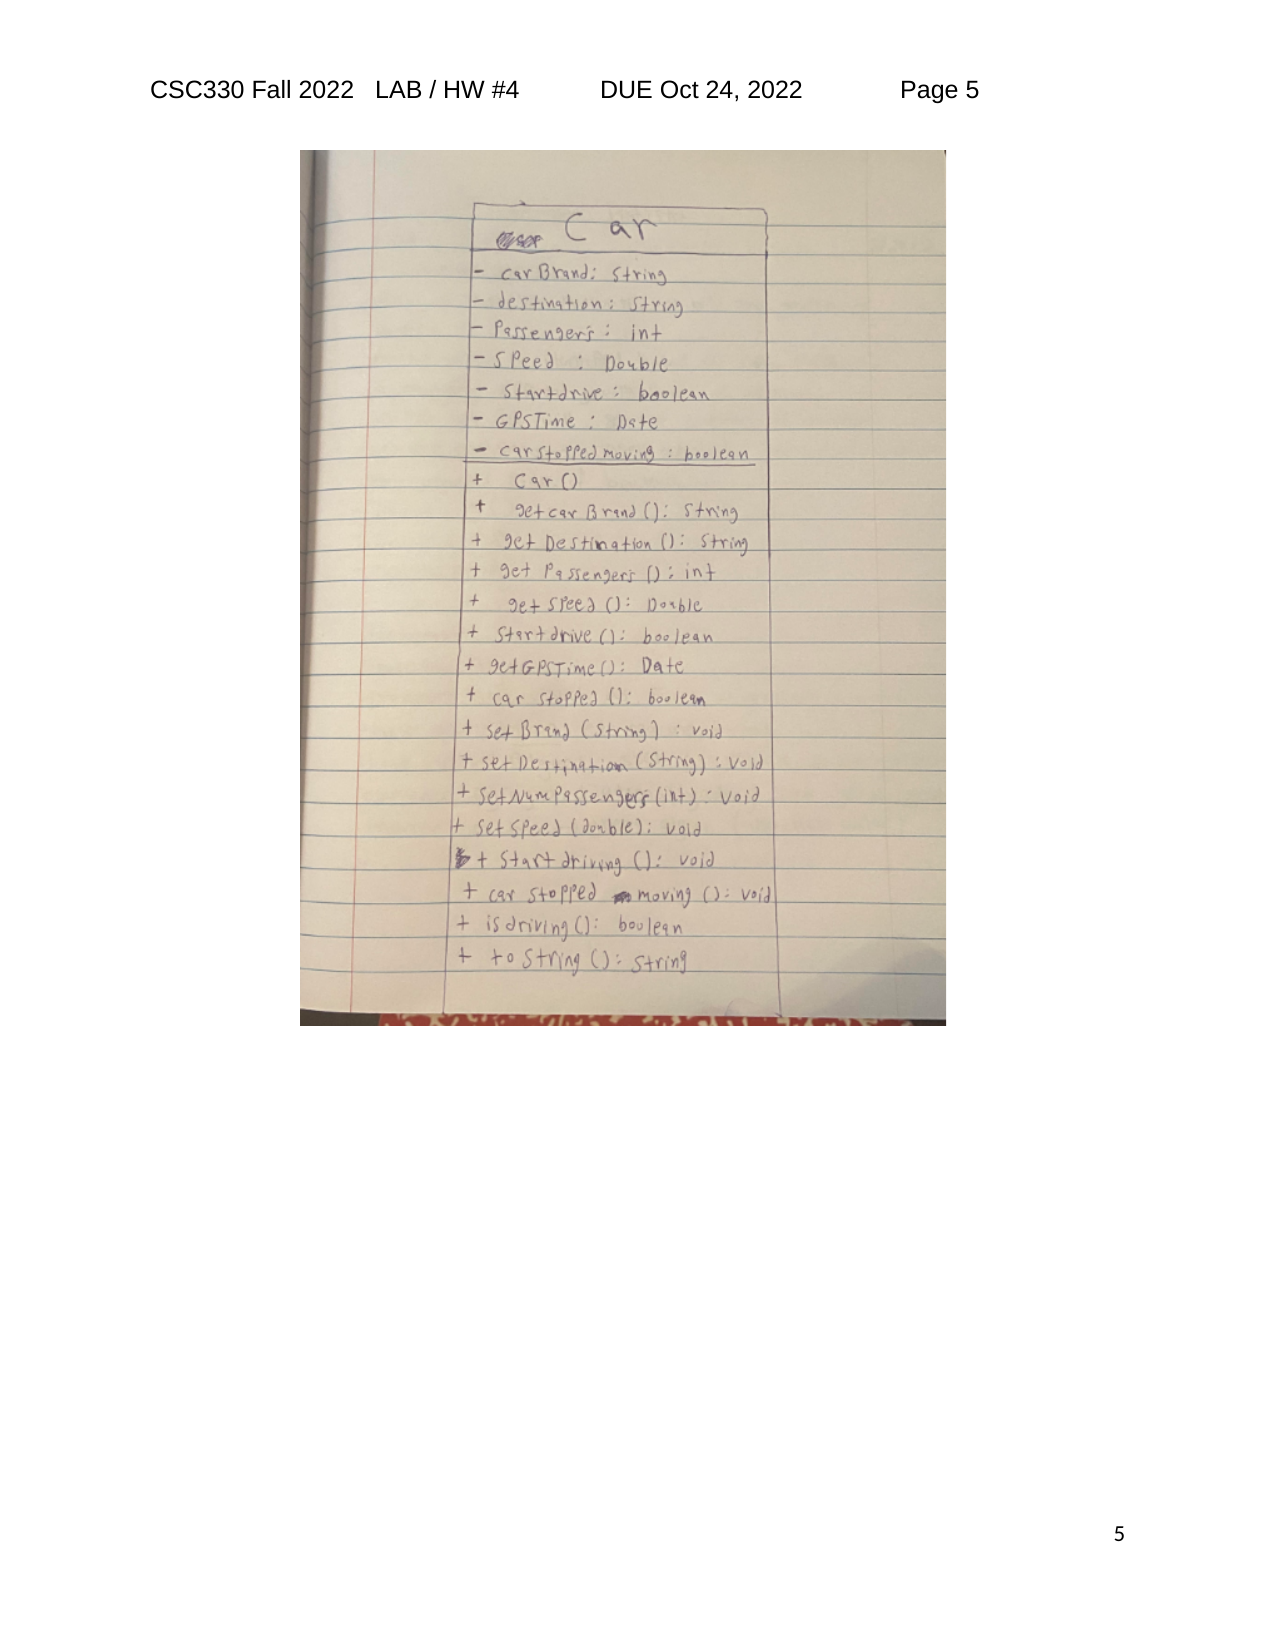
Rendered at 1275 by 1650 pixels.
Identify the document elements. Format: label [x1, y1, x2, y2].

picture [300, 150, 947, 1026]
